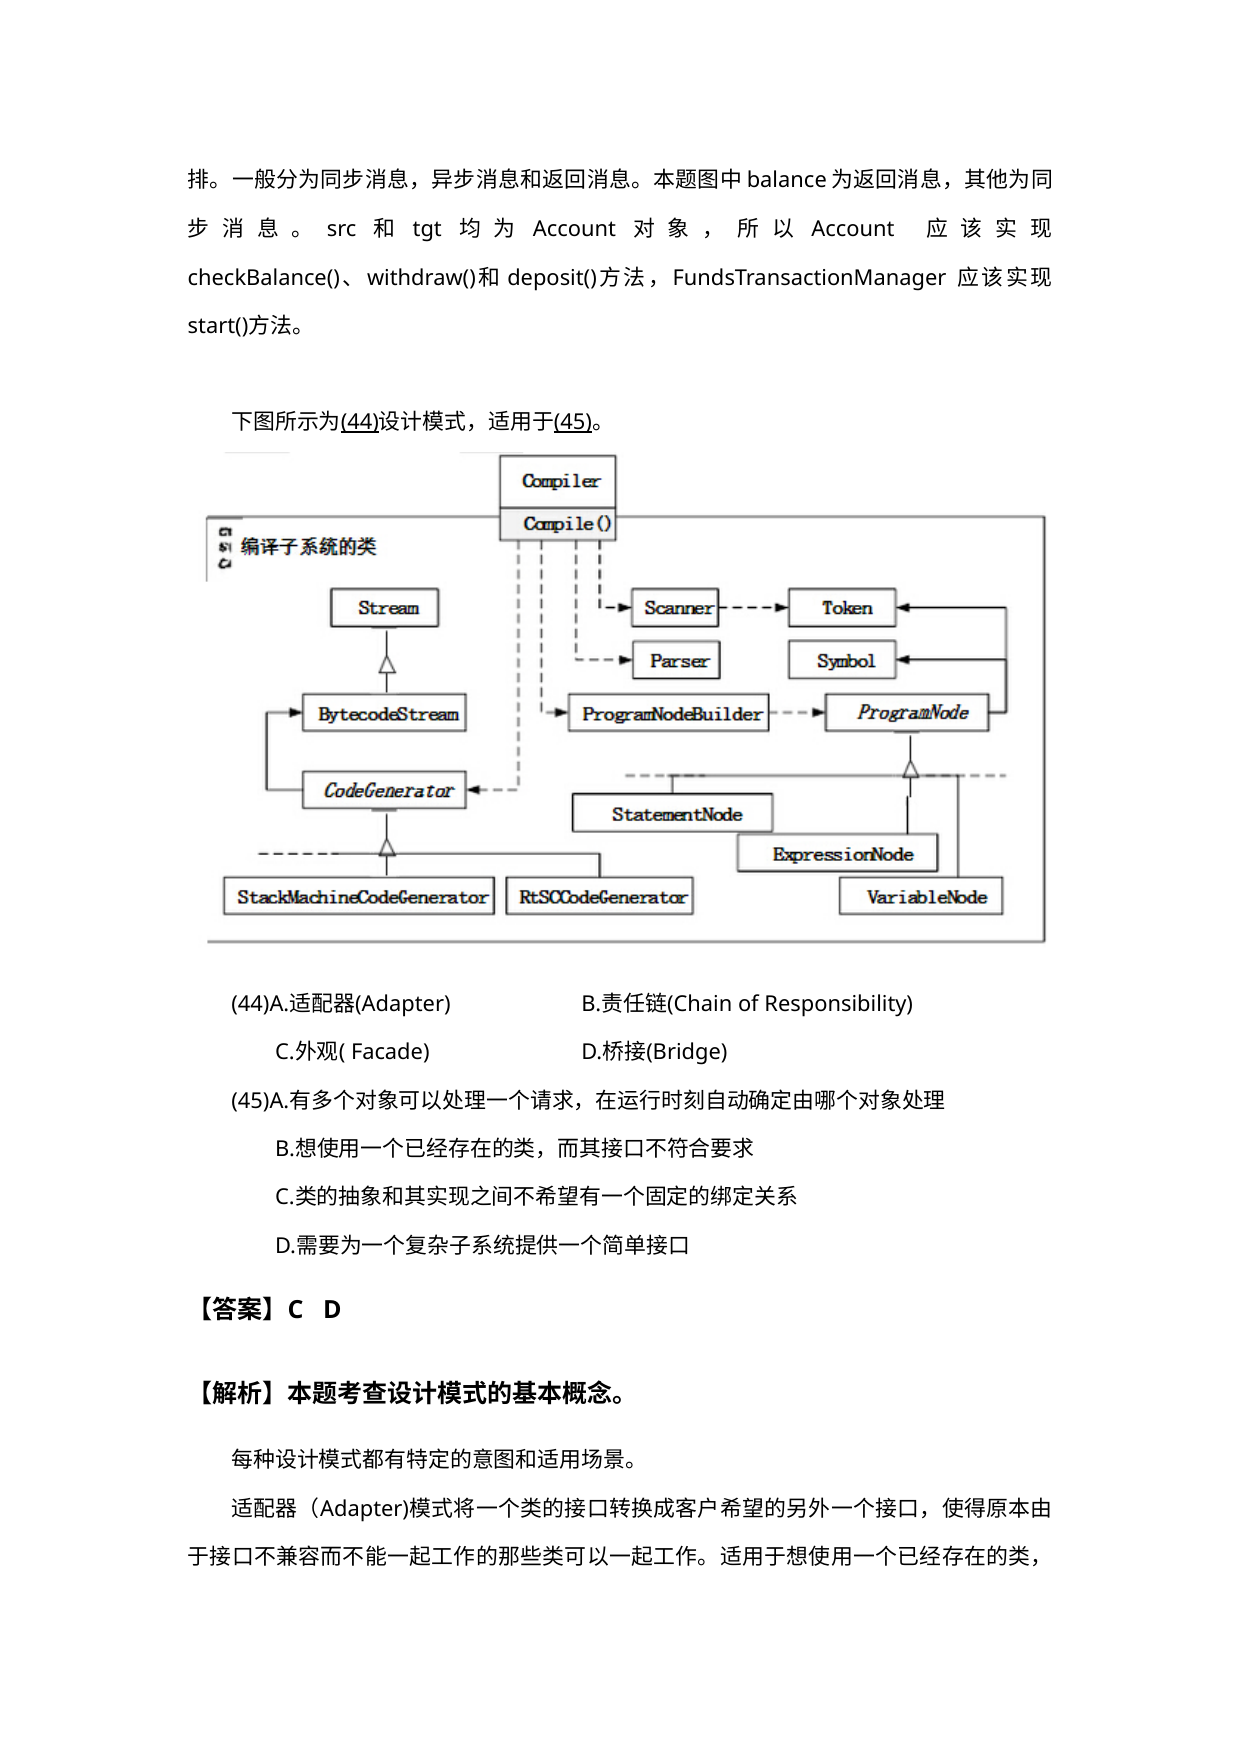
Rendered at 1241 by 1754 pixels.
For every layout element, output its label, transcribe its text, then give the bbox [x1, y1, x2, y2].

text B.想使用一个已经存在的类，而其接口不符合要求 [231, 1131, 1053, 1163]
picture [187, 452, 1053, 948]
text 每种设计模式都有特定的意图和适用场景。 [187, 1442, 1053, 1474]
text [187, 1490, 1053, 1571]
text C.类的抽象和其实现之间不希望有一个固定的绑定关系 [231, 1179, 1053, 1211]
text 【答案】C D [187, 1276, 1053, 1341]
text C.外观( Facade) D.桥接(Bridge) [231, 1034, 1053, 1066]
text 【解析】本题考查设计模式的基本概念。 [187, 1359, 1053, 1424]
text 下图所示为(44)设计模式，适用于(45)。 [187, 404, 1053, 436]
text D.需要为一个复杂子系统提供一个简单接口 [231, 1227, 1053, 1260]
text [187, 162, 1053, 341]
text (44)A.适配器(Adapter) B.责任链(Chain of Responsibility) [187, 986, 1053, 1018]
text (45)A.有多个对象可以处理一个请求，在运行时刻自动确定由哪个对象处理 [187, 1082, 1053, 1115]
